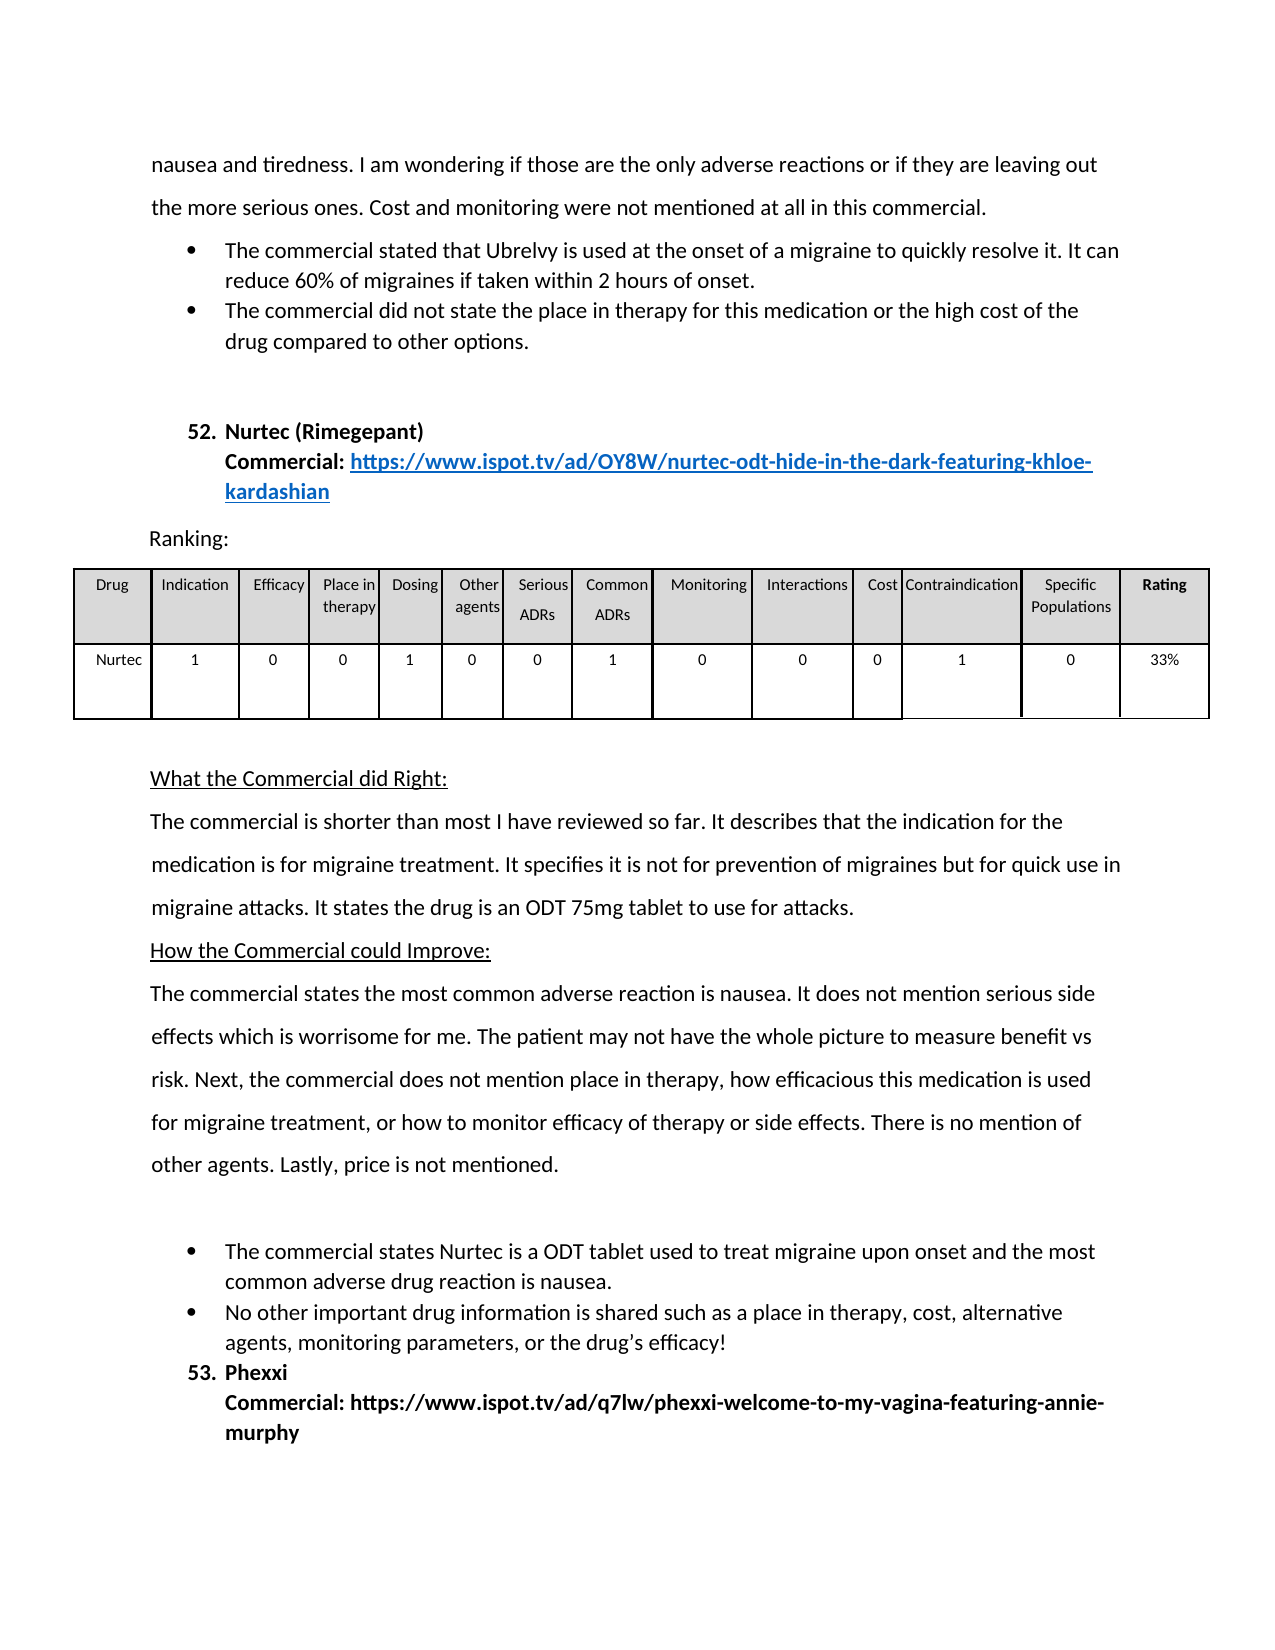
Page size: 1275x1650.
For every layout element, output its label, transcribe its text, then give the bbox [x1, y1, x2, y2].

table_cell 0 [443, 645, 502, 718]
table_cell 0 [1021, 645, 1119, 718]
table_cell 33% [1120, 645, 1208, 718]
table_header Monitoring [654, 570, 751, 643]
list No other important drug information is shared such as a place in therapy, cost, alternative agents, monitoring parameters, or the drug’s efficacy! [187, 1298, 1125, 1356]
list The commercial did not state the place in therapy for this medication or the high cost of the drug compared to other options. [187, 297, 1125, 355]
table_cell 0 [854, 645, 901, 718]
table_header Serious ADRs [504, 570, 571, 643]
table_cell 0 [654, 645, 751, 718]
table_header Dosing [380, 570, 441, 643]
table_cell 1 [573, 645, 651, 718]
table_cell 1 [903, 645, 1021, 718]
table_cell 0 [240, 645, 308, 718]
table_cell 0 [310, 645, 378, 718]
table_header Contraindication [903, 570, 1020, 643]
list Nurtec (Rimegepant) [187, 417, 1125, 445]
text How the Commercial could Improve: [150, 936, 1125, 964]
table_header Specific Populations [1023, 570, 1119, 643]
list The commercial states Nurtec is a ODT tablet used to treat migraine upon onset and the most common adverse drug reaction is nausea. [187, 1237, 1125, 1295]
table_header Rating [1121, 570, 1208, 643]
table_header Other agents [443, 570, 502, 643]
text What the Commercial did Right: [150, 764, 1125, 792]
table_header Drug [75, 570, 150, 643]
table_cell Nurtec [75, 645, 150, 718]
list Commercial: https://www.ispot.tv/ad/q7lw/phexxi-welcome-to-my-vagina-featuring-annie-murphy [225, 1388, 1125, 1446]
table_cell 1 [380, 645, 441, 718]
text The commercial is shorter than most I have reviewed so far. It describes that the indication for the medication is for migraine treatment. It specifies it is not for prevention of migraines but for quick use in migraine attacks. It states the drug is an ODT 75mg tablet to use for attacks. [150, 807, 1125, 921]
list Commercial: https://www.ispot.tv/ad/OY8W/nurtec-odt-hide-in-the-dark-featuring-khloe-kardashian [225, 447, 1125, 505]
table_cell 0 [753, 645, 852, 718]
table_header Indication [153, 570, 238, 643]
table_header Cost [854, 570, 901, 643]
table_cell 0 [504, 645, 571, 718]
table_header Interactions [753, 570, 852, 643]
list The commercial stated that Ubrelvy is used at the onset of a migraine to quickly resolve it. It can reduce 60% of migraines if taken within 2 hours of onset. [187, 236, 1125, 294]
text Ranking: [149, 524, 1125, 552]
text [150, 150, 1125, 221]
table_header Common ADRs [573, 570, 651, 643]
text The commercial states the most common adverse reaction is nausea. It does not mention serious side effects which is worrisome for me. The patient may not have the whole picture to measure benefit vs risk. Next, the commercial does not mention place in therapy, how efficacious this medication is used for migraine treatment, or how to monitor efficacy of therapy or side effects. There is no mention of other agents. Lastly, price is not mentioned. [150, 979, 1125, 1178]
table_cell 1 [153, 645, 238, 718]
table_header Efficacy [240, 570, 308, 643]
list Phexxi [187, 1358, 1125, 1386]
table_header Place in therapy [310, 570, 378, 643]
